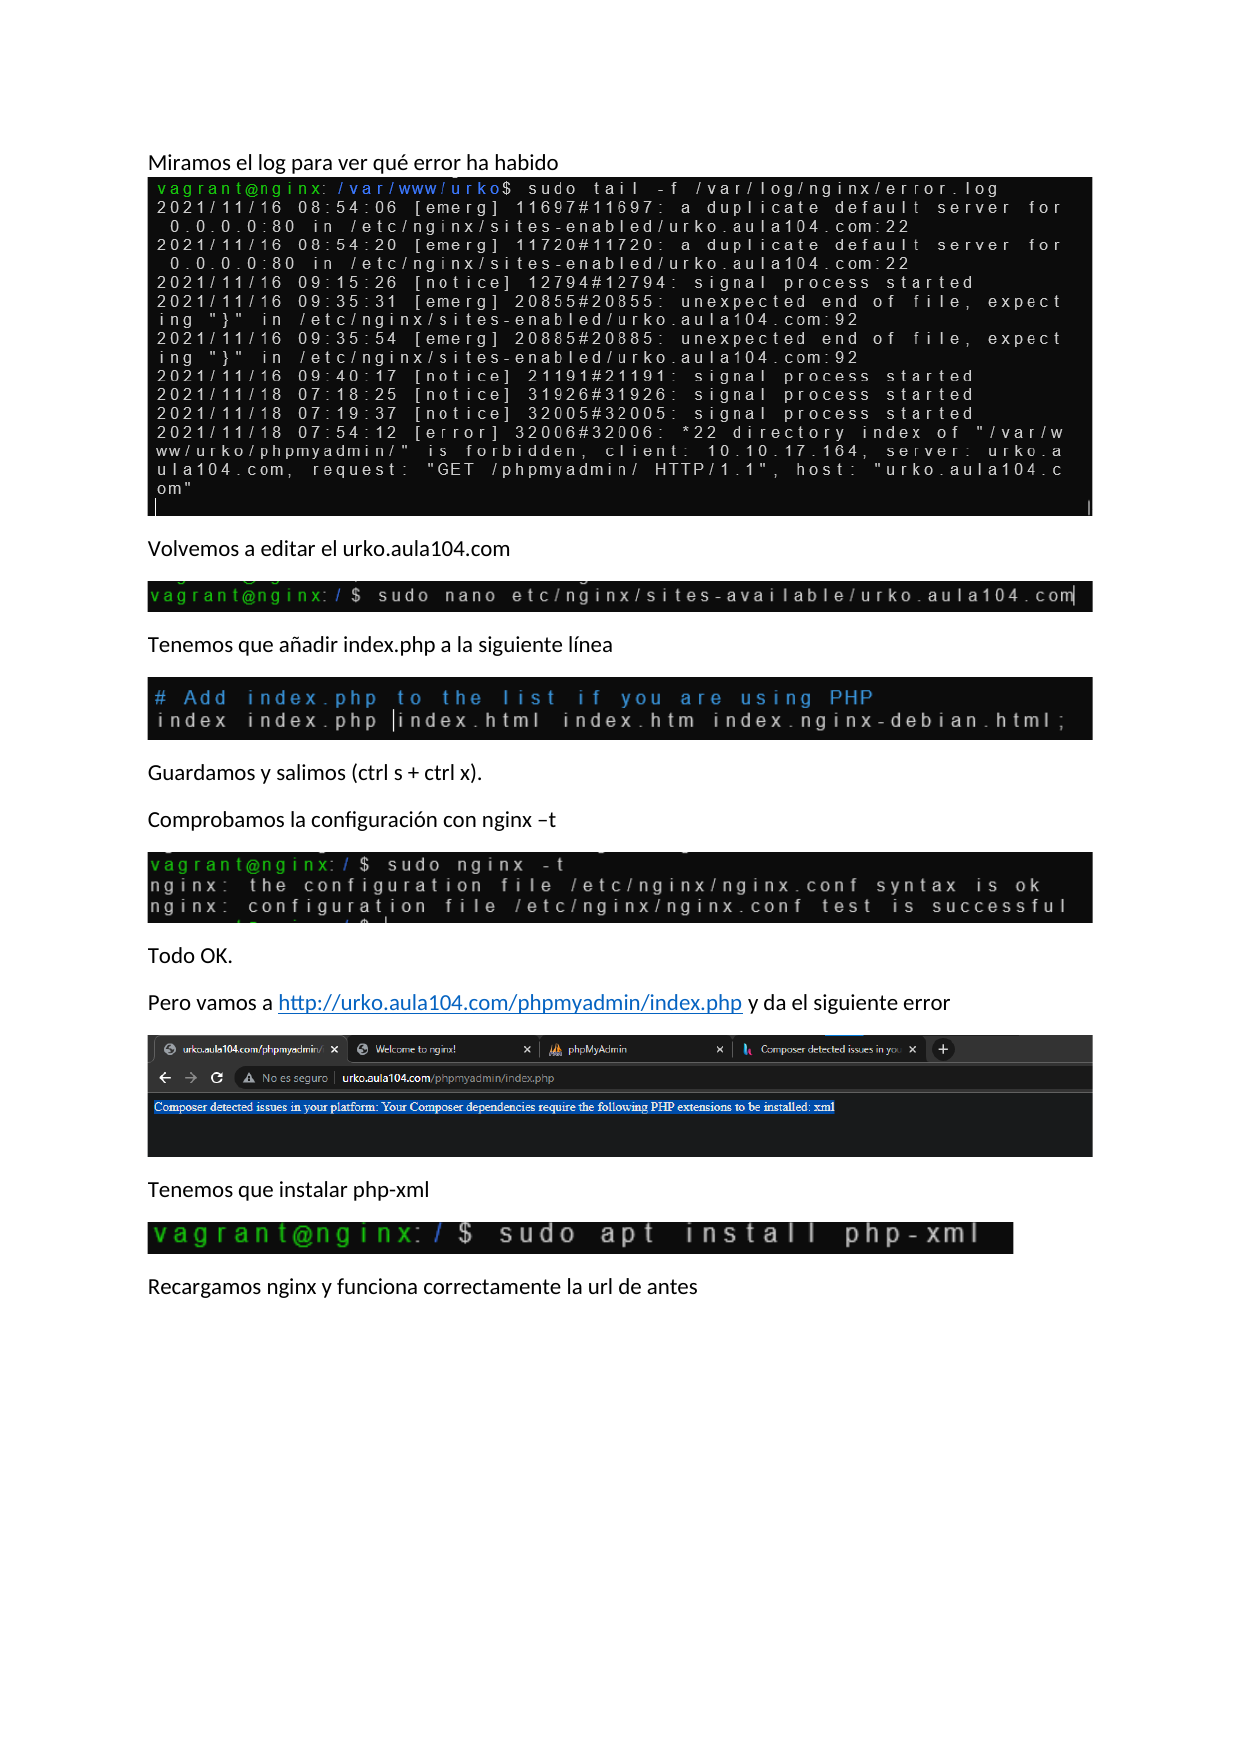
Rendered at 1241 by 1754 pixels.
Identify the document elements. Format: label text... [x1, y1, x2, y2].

picture [147, 677, 1093, 740]
text Tenemos que añadir index.php a la siguiente línea [148, 630, 1093, 658]
text Tenemos que instalar php-xml [148, 1175, 1093, 1203]
picture [147, 177, 1093, 516]
text Guardamos y salimos (ctrl s + ctrl x). [148, 758, 1093, 786]
text Miramos el log para ver qué error ha habido [148, 148, 1093, 177]
picture [147, 581, 1093, 612]
text Recargamos nginx y funciona correctamente la url de antes [148, 1272, 1093, 1300]
picture [147, 852, 1093, 923]
text Volvemos a editar el urko.aula104.com [148, 534, 1093, 563]
picture [147, 1035, 1093, 1157]
text Pero vamos a http://urko.aula104.com/phpmyadmin/index.php y da el siguiente error [148, 988, 1093, 1017]
text Todo OK. [148, 942, 1093, 970]
picture [147, 1222, 1014, 1254]
text Comprobamos la configuración con nginx –t [148, 805, 1093, 833]
